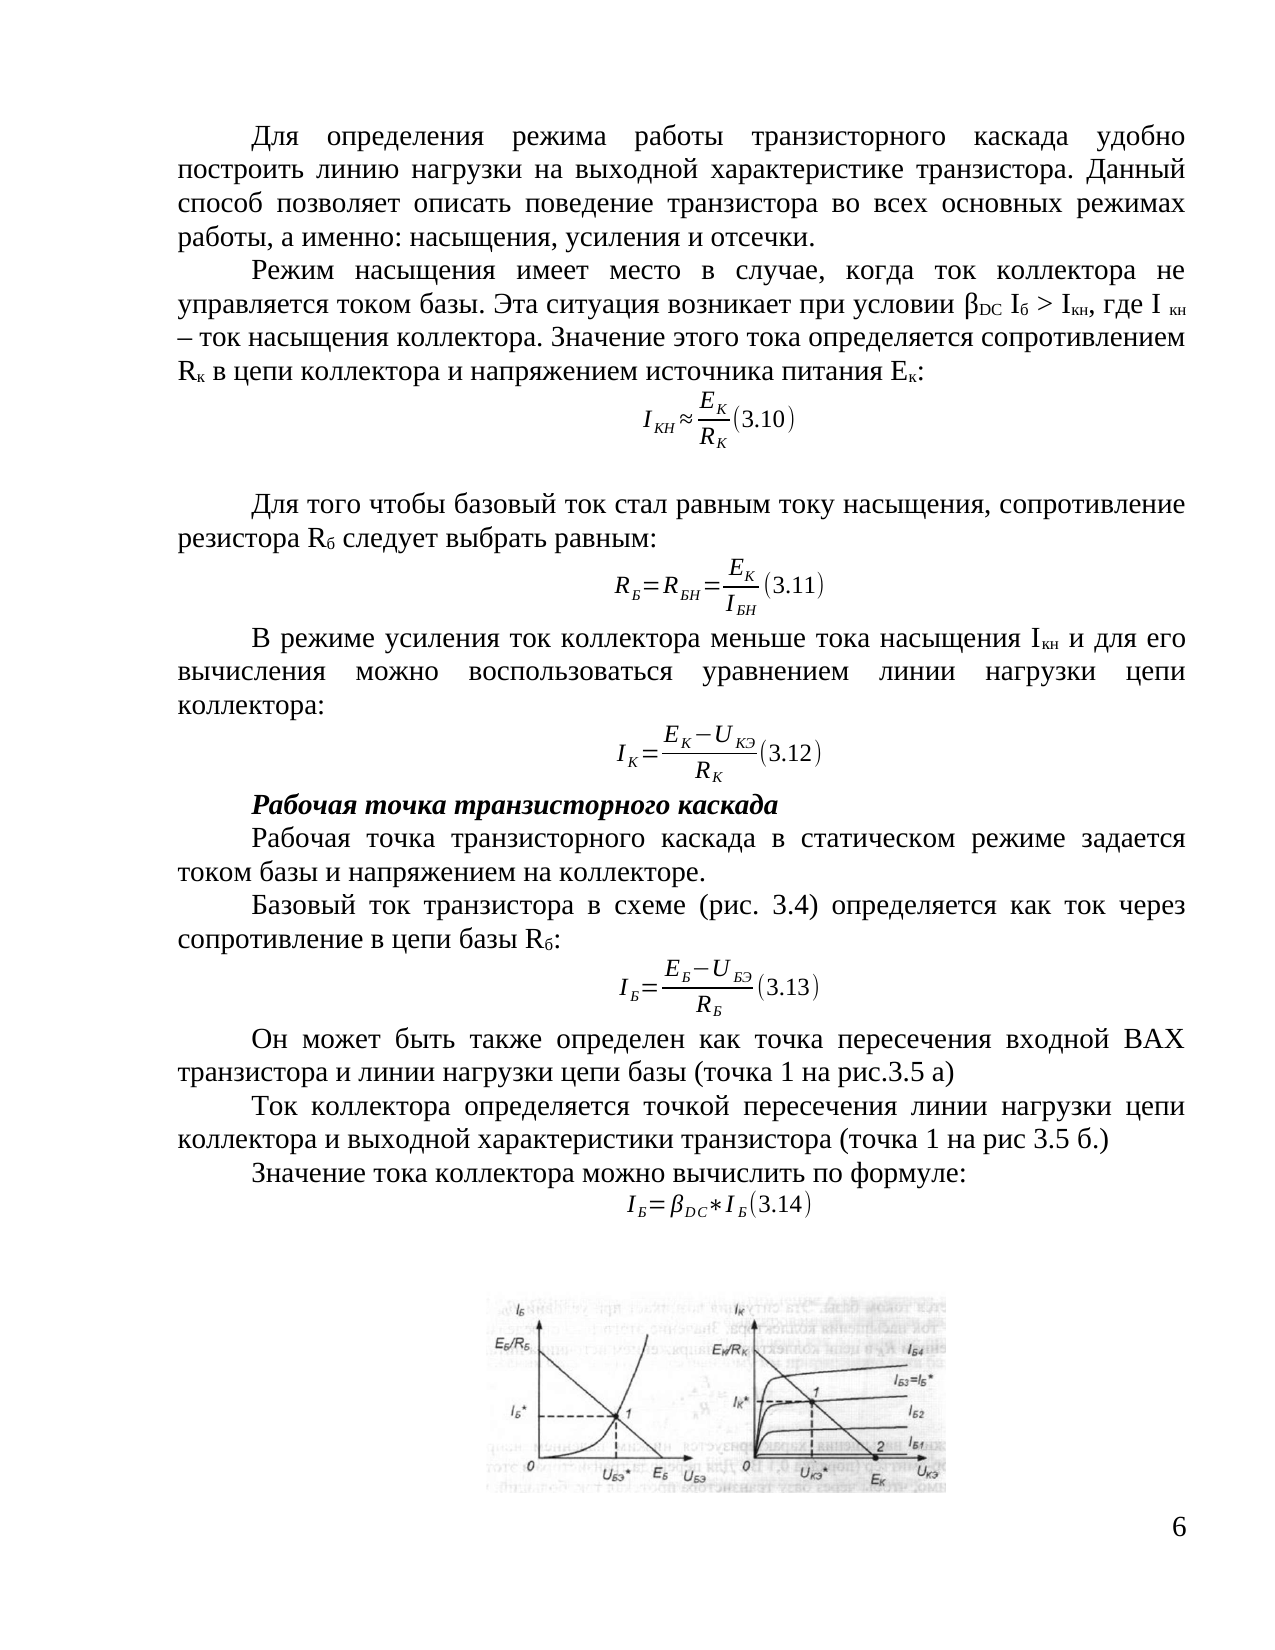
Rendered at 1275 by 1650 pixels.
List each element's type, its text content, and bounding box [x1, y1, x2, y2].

text Базовый ток транзистора в схеме (рис. 3.4) определяется как ток через сопротивление в цепи базы Rб: [177, 887, 1186, 954]
text Рабочая точка транзисторного каскада [177, 787, 1186, 820]
text Для определения режима работы транзисторного каскада удобно построить линию нагрузки на выходной характеристике транзистора. Данный способ позволяет описать поведение транзистора во всех основных режимах работы, а именно: насыщения, усиления и отсечки. [177, 118, 1186, 252]
text Ток коллектора определяется точкой пересечения линии нагрузки цепи коллектора и выходной характеристики транзистора (точка 1 на рис 3.5 б.) [177, 1088, 1186, 1155]
text Он может быть также определен как точка пересечения входной ВАХ транзистора и линии нагрузки цепи базы (точка 1 на рис.3.5 а) [177, 1021, 1186, 1088]
text Значение тока коллектора можно вычислить по формуле: [177, 1155, 1186, 1188]
text Режим насыщения имеет место в случае, когда ток коллектора не управляется током базы. Эта ситуация возникает при условии βDC Iб > Iкн, где I кн – ток насыщения коллектора. Значение этого тока определяется сопротивлением Rк в цепи коллектора и напряжением источника питания Ек: [177, 252, 1186, 386]
text Для того чтобы базовый ток стал равным току насыщения, сопротивление резистора Rб следует выбрать равным: [177, 486, 1186, 553]
picture [486, 1289, 952, 1493]
text Рабочая точка транзисторного каскада в статическом режиме задается током базы и напряжением на коллекторе. [177, 820, 1186, 887]
text В режиме усиления ток коллектора меньше тока насыщения Iкн и для его вычисления можно воспользоваться уравнением линии нагрузки цепи коллектора: [177, 620, 1186, 720]
